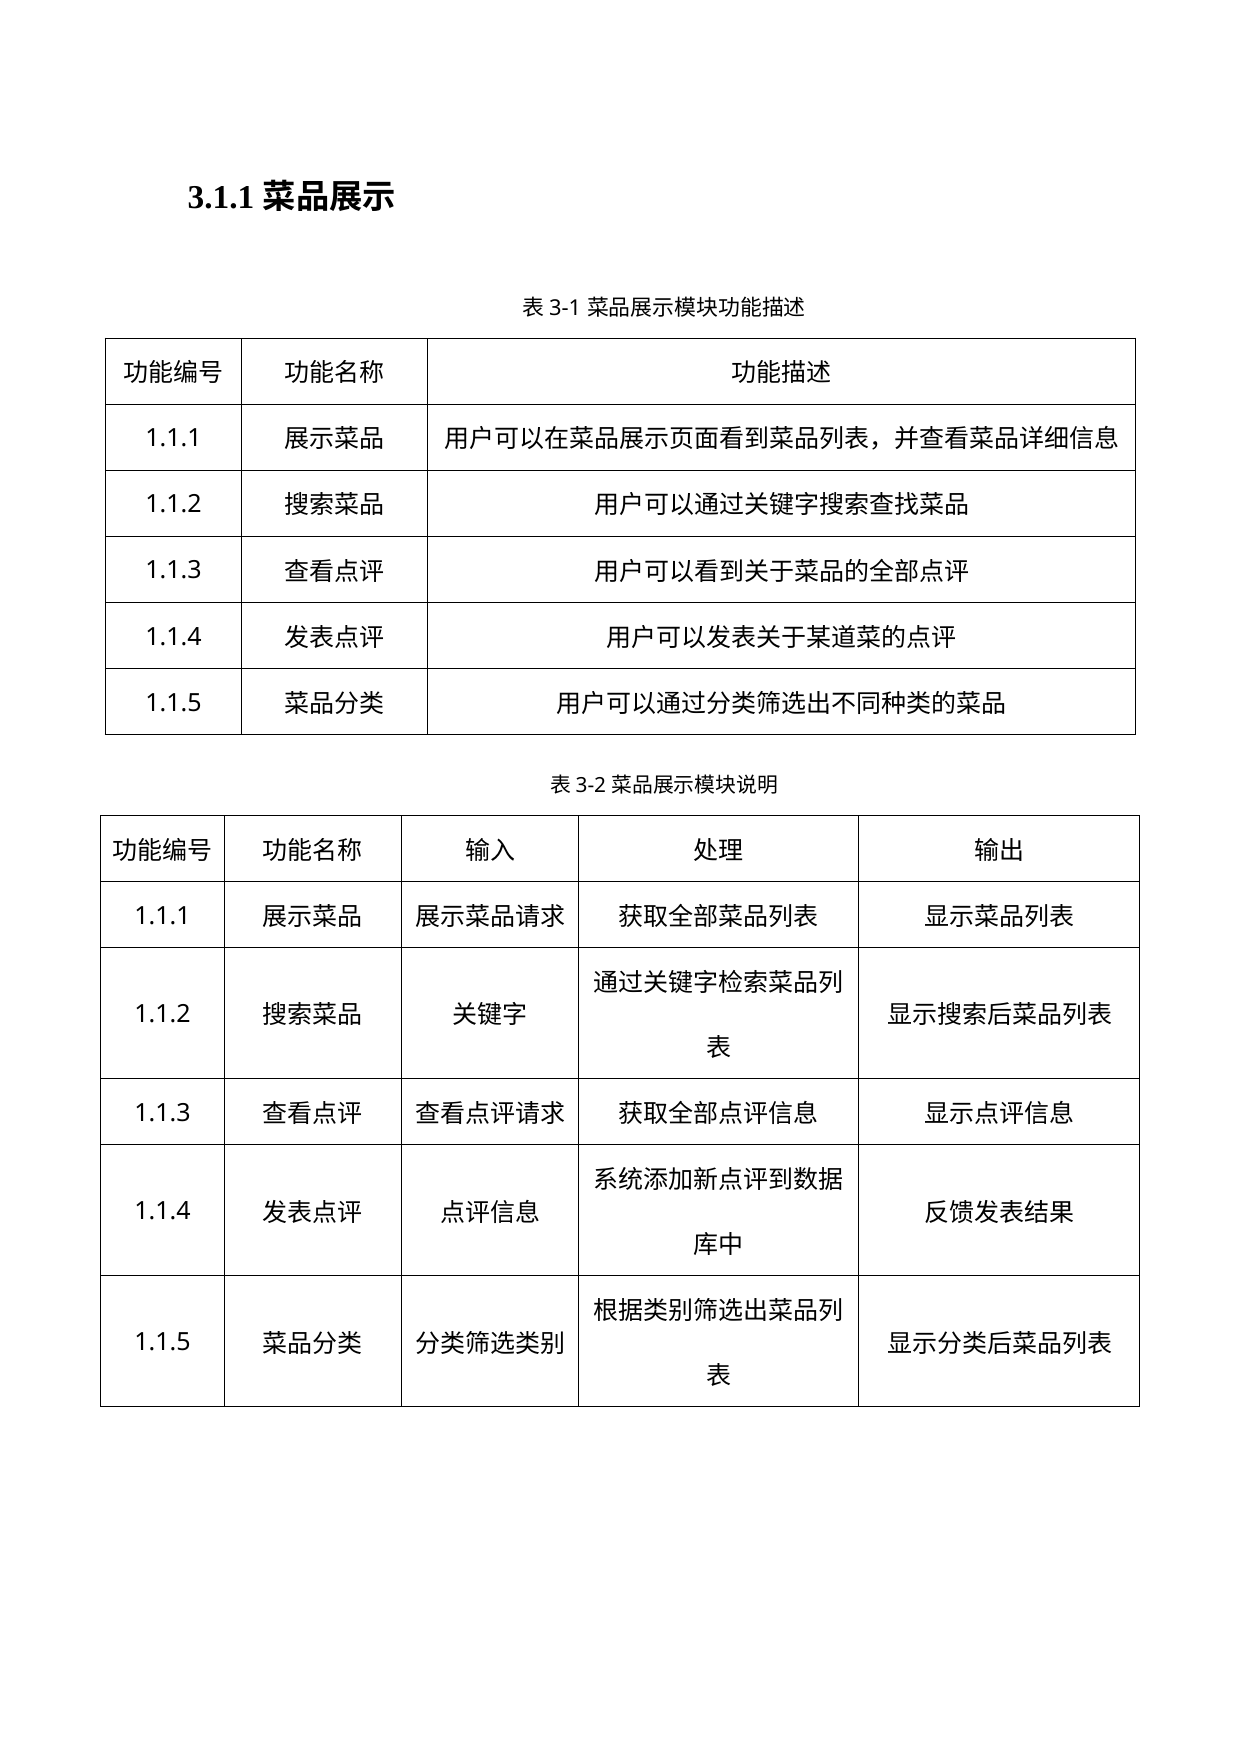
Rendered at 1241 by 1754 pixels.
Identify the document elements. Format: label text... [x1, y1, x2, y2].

table_cell 显示分类后菜品列表 [859, 1276, 1139, 1406]
table_cell 搜索菜品 [225, 948, 401, 1078]
table_cell 获取全部菜品列表 [579, 882, 858, 947]
table_header 处理 [579, 816, 858, 881]
table_cell 展示菜品请求 [402, 882, 578, 947]
table_cell 1.1.2 [106, 471, 241, 536]
table_cell 1.1.5 [106, 669, 241, 734]
text 表 3-1 菜品展示模块功能描述 [231, 289, 1053, 322]
table_cell 菜品分类 [225, 1276, 401, 1406]
table_cell 查看点评 [225, 1079, 401, 1144]
table_cell 发表点评 [225, 1145, 401, 1275]
table_cell 1.1.2 [101, 948, 224, 1078]
table_cell 1.1.3 [106, 537, 241, 602]
table_cell 1.1.4 [106, 603, 241, 668]
table_header 功能编号 [106, 339, 241, 403]
table_header 输入 [402, 816, 578, 881]
table_cell 1.1.4 [101, 1145, 224, 1275]
table_cell 展示菜品 [225, 882, 401, 947]
table_cell 菜品分类 [242, 669, 427, 734]
table_header 功能编号 [101, 816, 224, 881]
table_cell 系统添加新点评到数据库中 [579, 1145, 858, 1275]
table_cell 点评信息 [402, 1145, 578, 1275]
table_cell 搜索菜品 [242, 471, 427, 536]
table_header 功能名称 [242, 339, 427, 403]
table_cell 查看点评请求 [402, 1079, 578, 1144]
table_cell 发表点评 [242, 603, 427, 668]
table_cell 获取全部点评信息 [579, 1079, 858, 1144]
table_cell 查看点评 [242, 537, 427, 602]
table_header 功能名称 [225, 816, 401, 881]
text 3.1.1 菜品展示 [187, 162, 1053, 227]
table_cell 用户可以通过分类筛选出不同种类的菜品 [428, 669, 1135, 734]
table_cell 根据类别筛选出菜品列表 [579, 1276, 858, 1406]
table_cell 用户可以通过关键字搜索查找菜品 [428, 471, 1135, 536]
text 表 3-2 菜品展示模块说明 [231, 767, 1053, 800]
table_cell 1.1.1 [106, 405, 241, 469]
table_cell 用户可以发表关于某道菜的点评 [428, 603, 1135, 668]
table_cell 1.1.5 [101, 1276, 224, 1406]
table_cell 用户可以在菜品展示页面看到菜品列表，并查看菜品详细信息 [428, 405, 1135, 469]
table_cell 1.1.1 [101, 882, 224, 947]
table_header 输出 [859, 816, 1139, 881]
table_cell 展示菜品 [242, 405, 427, 469]
table_cell 关键字 [402, 948, 578, 1078]
table_cell 分类筛选类别 [402, 1276, 578, 1406]
table_header 功能描述 [428, 339, 1135, 403]
table_cell 反馈发表结果 [859, 1145, 1139, 1275]
table_cell 显示点评信息 [859, 1079, 1139, 1144]
table_cell 显示搜索后菜品列表 [859, 948, 1139, 1078]
table_cell 通过关键字检索菜品列表 [579, 948, 858, 1078]
table_cell 用户可以看到关于菜品的全部点评 [428, 537, 1135, 602]
table_cell 1.1.3 [101, 1079, 224, 1144]
table_cell 显示菜品列表 [859, 882, 1139, 947]
